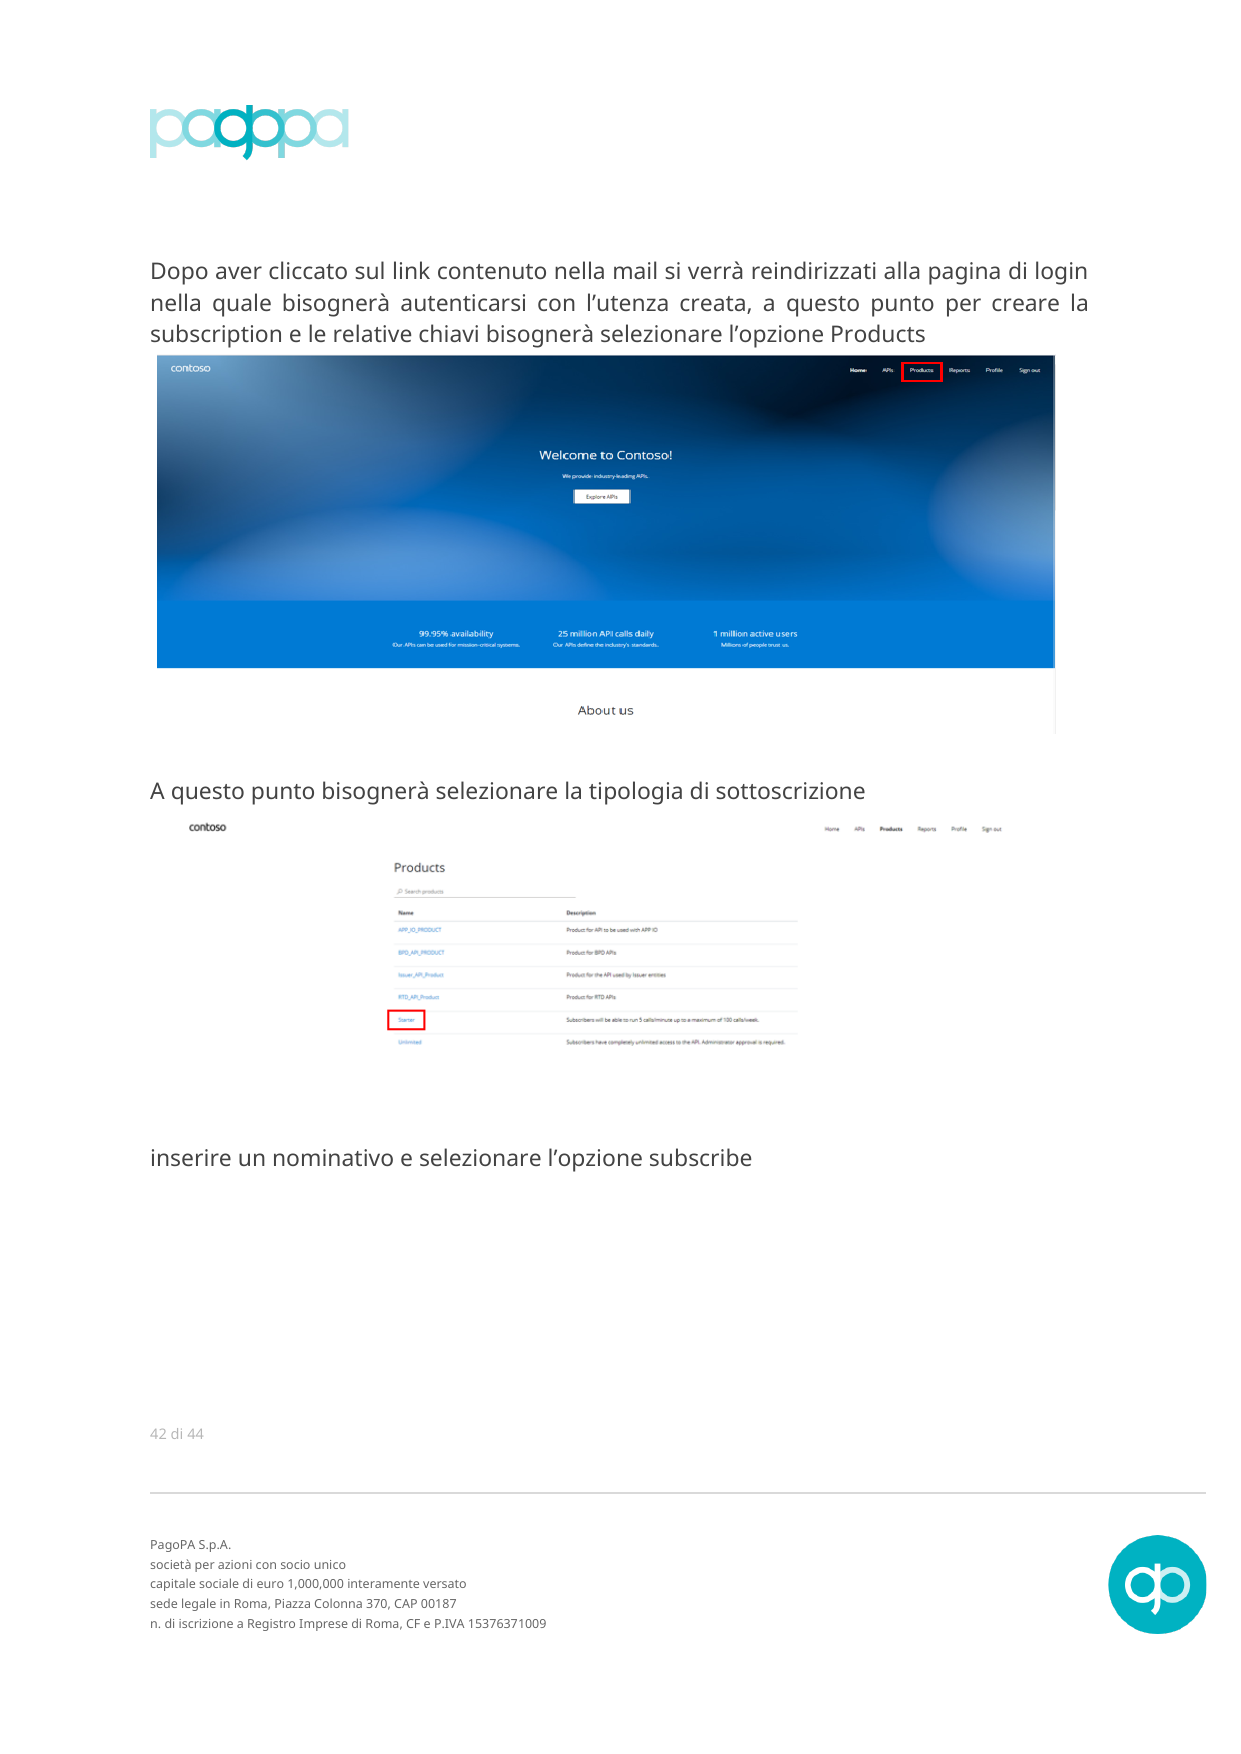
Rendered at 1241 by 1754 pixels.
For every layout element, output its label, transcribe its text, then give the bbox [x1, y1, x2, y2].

picture [1108, 1535, 1207, 1634]
text Dopo aver cliccato sul link contenuto nella mail si verrà reindirizzati alla pagina di login nella quale bisognerà autenticarsi con l’utenza creata, a questo punto per creare la subscription e le relative chiavi bisognerà selezionare l’opzione Products [150, 255, 1090, 349]
picture [150, 348, 1064, 776]
text inserire un nominativo e selezionare l’opzione subscribe [150, 1141, 1090, 1173]
text A questo punto bisognerà selezionare la tipologia di sottoscrizione [150, 775, 1090, 806]
picture [150, 806, 1064, 1113]
picture [150, 105, 349, 161]
